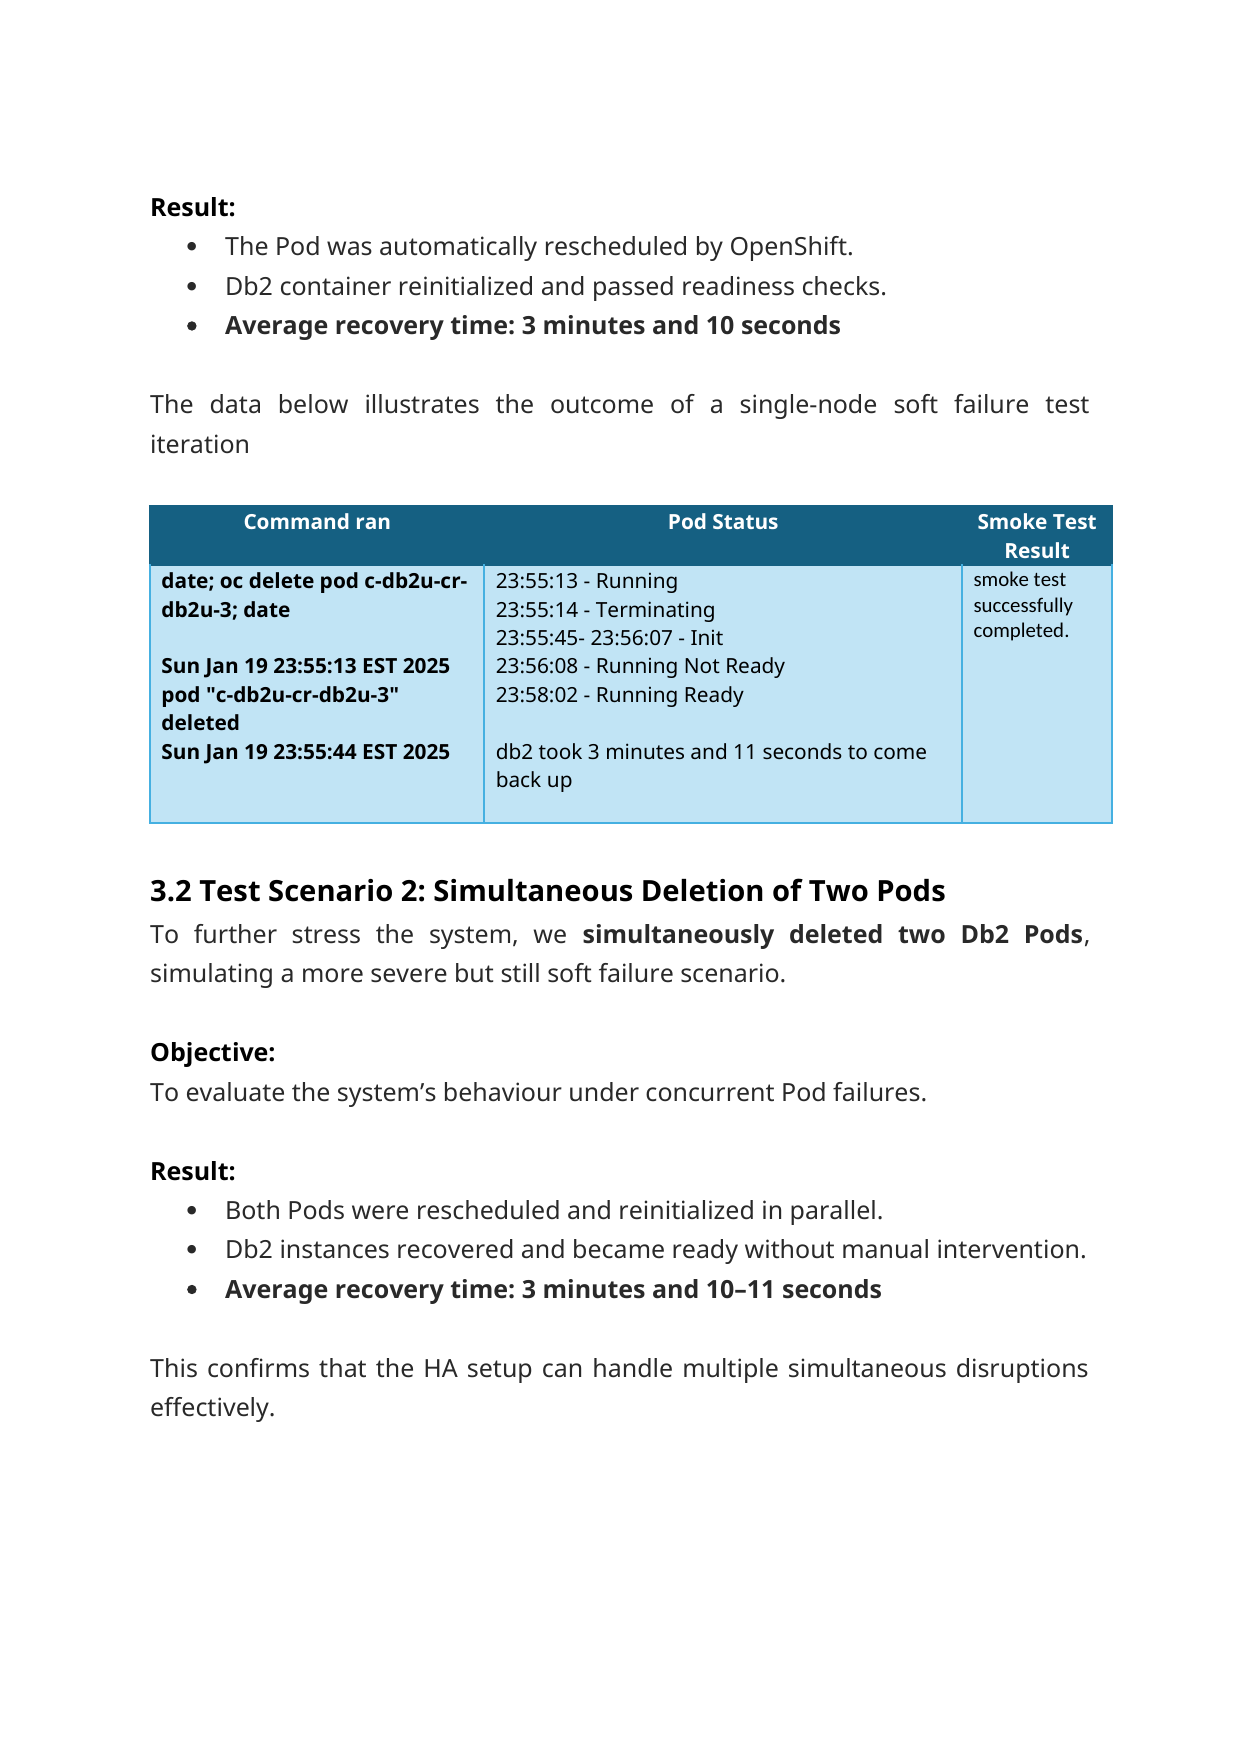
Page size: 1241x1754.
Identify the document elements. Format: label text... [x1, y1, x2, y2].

list Db2 instances recovered and became ready without manual intervention. [187, 1232, 1090, 1266]
list Db2 container reinitialized and passed readiness checks. [187, 268, 1090, 302]
text The data below illustrates the outcome of a single-node soft failure test iteration [150, 387, 1090, 460]
list Average recovery time: 3 minutes and 10–11 seconds [187, 1272, 1090, 1306]
table_header Pod Status [485, 508, 962, 564]
list Average recovery time: 3 minutes and 10 seconds [187, 308, 1090, 342]
text To further stress the system, we simultaneously deleted two Db2 Pods, simulating a more severe but still soft failure scenario. [150, 916, 1090, 990]
text 3.2 Test Scenario 2: Simultaneous Deletion of Two Pods [150, 870, 1090, 910]
table_cell 23:55:13 - Running 23:55:14 - Terminating 23:55:45- 23:56:07 - Init 23:56:08 - Running Not Ready 23:58:02 - Running Ready db2 took 3 minutes and 11 seconds to come back up [485, 566, 961, 822]
table_header Smoke Test Result [963, 508, 1111, 564]
text This confirms that the HA setup can handle multiple simultaneous disruptions effectively. [150, 1351, 1090, 1424]
text Objective: [150, 1035, 1090, 1069]
text Result: [150, 1153, 1090, 1187]
list The Pod was automatically rescheduled by OpenShift. [187, 229, 1090, 263]
table_cell smoke test successfully completed. [963, 566, 1111, 822]
text To evaluate the system’s behaviour under concurrent Pod failures. [150, 1074, 1090, 1108]
text Result: [150, 189, 1090, 223]
table_header Command ran [151, 508, 484, 564]
table_cell date; oc delete pod c-db2u-cr-db2u-3; date Sun Jan 19 23:55:13 EST 2025 pod "c-db2u-cr-db2u-3" deleted Sun Jan 19 23:55:44 EST 2025 [151, 566, 483, 822]
list Both Pods were rescheduled and reinitialized in parallel. [187, 1193, 1090, 1227]
